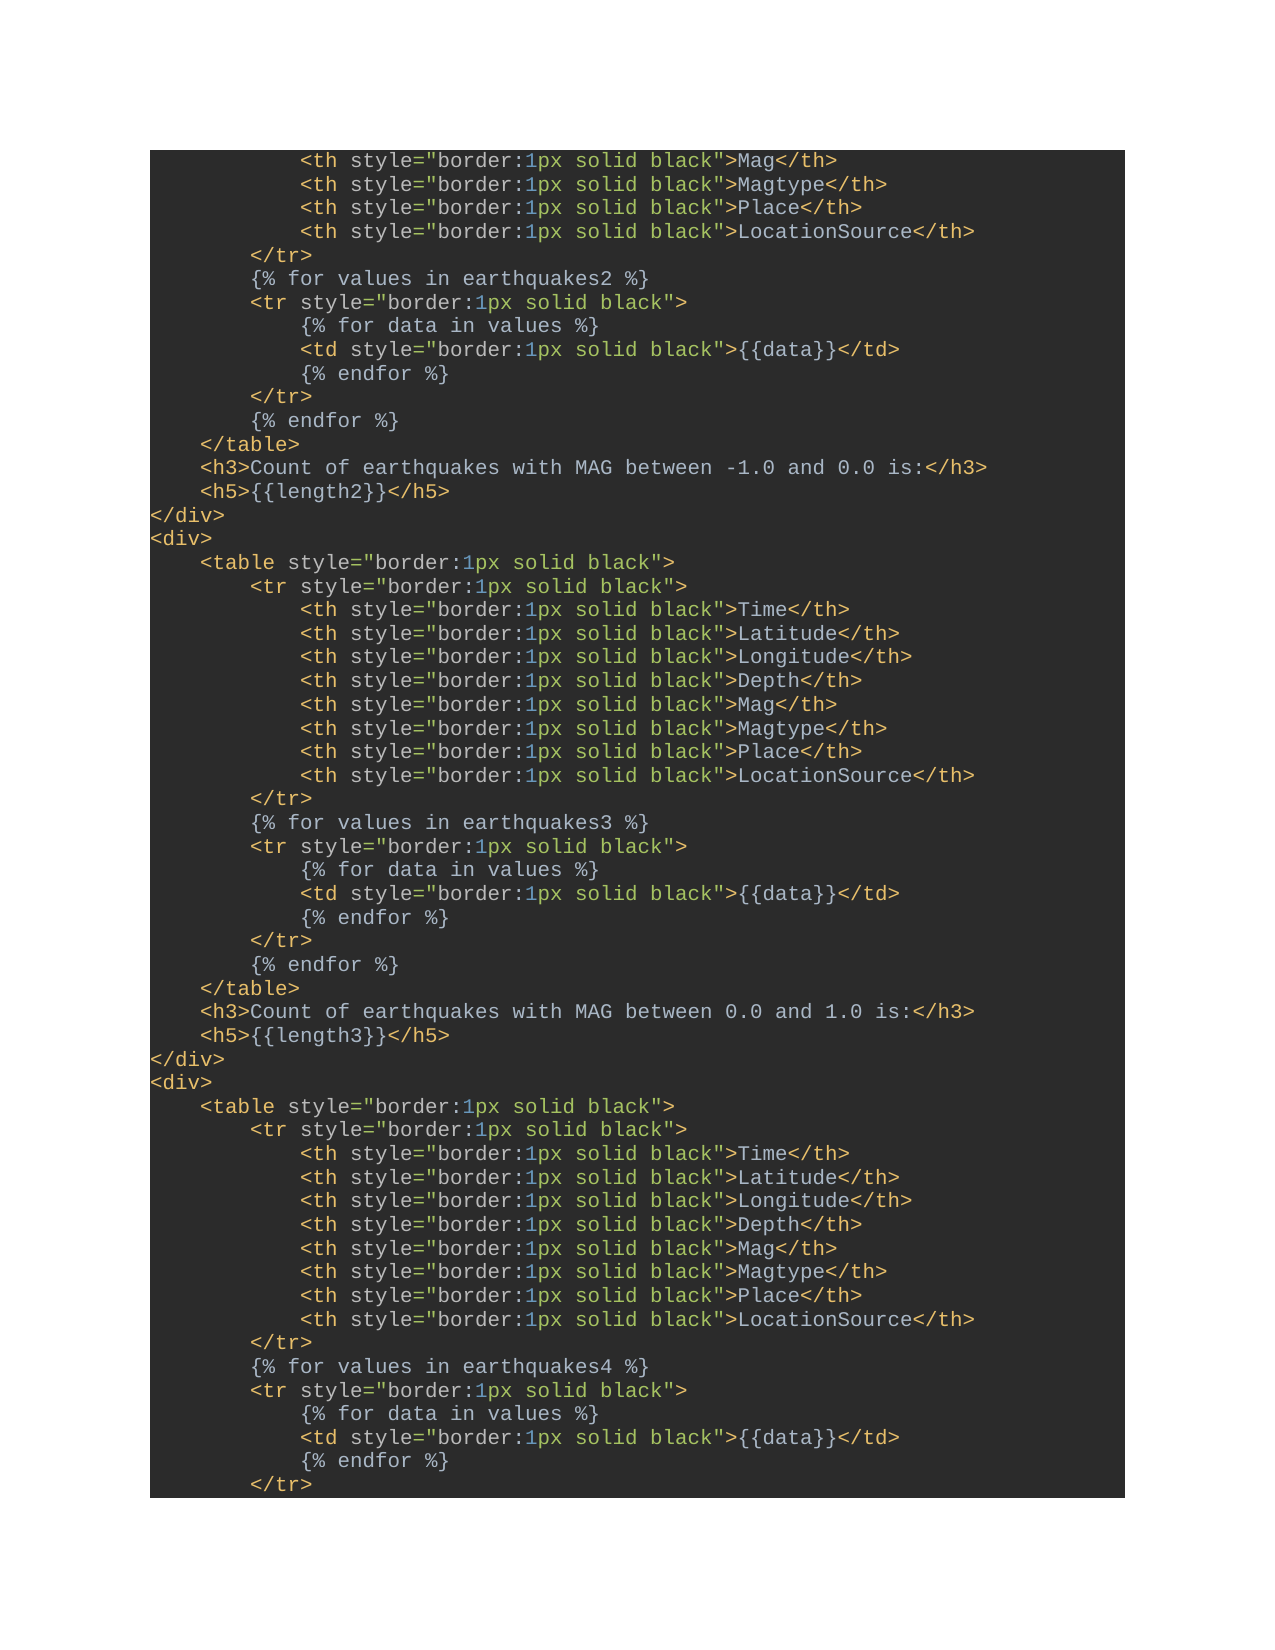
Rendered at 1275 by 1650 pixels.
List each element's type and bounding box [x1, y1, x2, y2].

text [150, 150, 1125, 1498]
